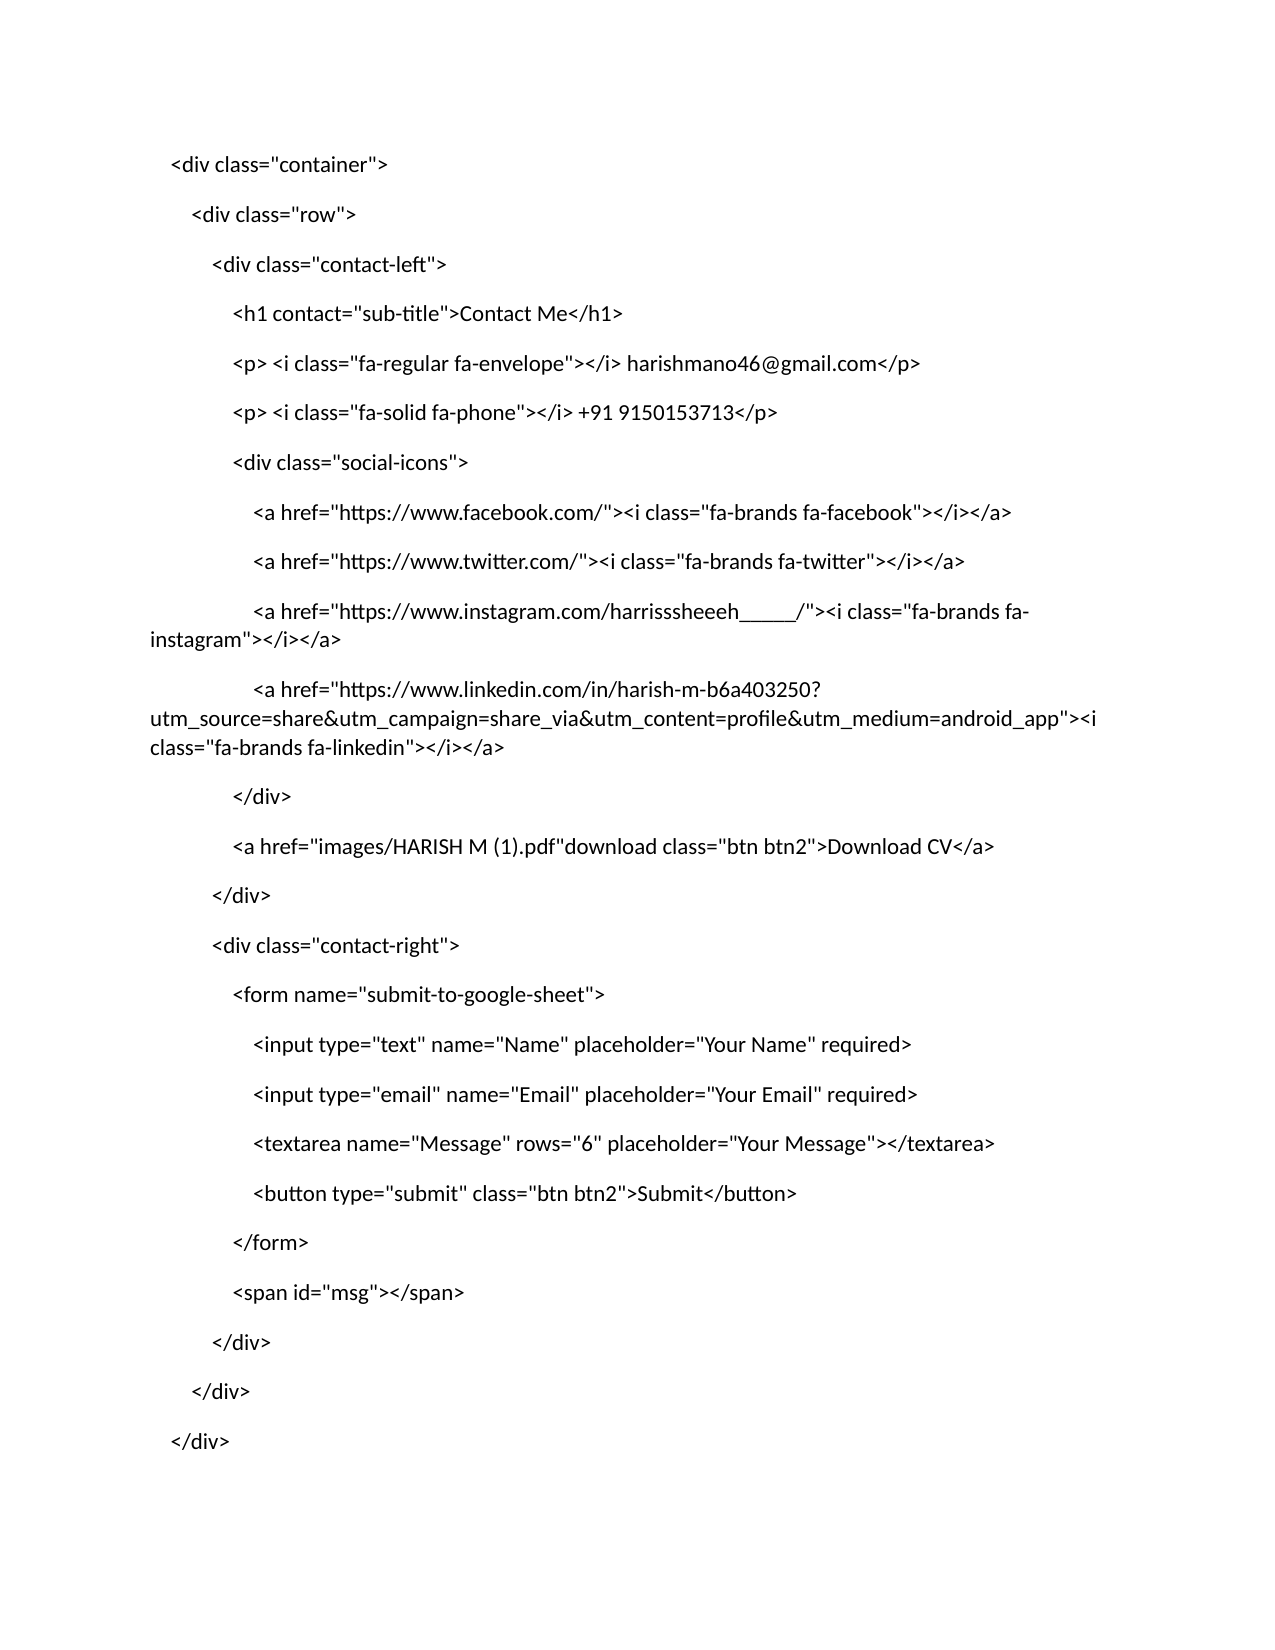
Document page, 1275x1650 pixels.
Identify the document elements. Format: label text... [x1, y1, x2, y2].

text <p> <i class="fa-solid fa-phone"></i> +91 9150153713</p> [150, 398, 1125, 427]
text <button type="submit" class="btn btn2">Submit</button> [150, 1178, 1125, 1207]
text <input type="email" name="Email" placeholder="Your Email" required> [150, 1079, 1125, 1108]
text <textarea name="Message" rows="6" placeholder="Your Message"></textarea> [150, 1129, 1125, 1157]
text </div> [150, 1426, 1125, 1455]
text <div class="contact-right"> [150, 930, 1125, 959]
text <span id="msg"></span> [150, 1277, 1125, 1306]
text </div> [150, 1327, 1125, 1356]
text <a href="https://www.facebook.com/"><i class="fa-brands fa-facebook"></i></a> [150, 497, 1125, 526]
text <div class="container"> [150, 150, 1125, 179]
text <form name="submit-to-google-sheet"> [150, 980, 1125, 1009]
text </form> [150, 1228, 1125, 1257]
text </div> [150, 1377, 1125, 1405]
text <h1 contact="sub-title">Contact Me</h1> [150, 299, 1125, 327]
text <a href="https://www.twitter.com/"><i class="fa-brands fa-twitter"></i></a> [150, 547, 1125, 575]
text </div> [150, 881, 1125, 909]
text <a href="https://www.linkedin.com/in/harish-m-b6a403250?utm_source=share&utm_campaign=share_via&utm_content=profile&utm_medium=android_app"><i class="fa-brands fa-linkedin"></i></a> [150, 674, 1125, 761]
text <div class="row"> [150, 199, 1125, 228]
text <div class="social-icons"> [150, 447, 1125, 476]
text <div class="contact-left"> [150, 249, 1125, 278]
text </div> [150, 782, 1125, 810]
text <p> <i class="fa-regular fa-envelope"></i> harishmano46@gmail.com</p> [150, 348, 1125, 377]
text <a href="images/HARISH M (1).pdf"download class="btn btn2">Download CV</a> [150, 831, 1125, 860]
text <input type="text" name="Name" placeholder="Your Name" required> [150, 1029, 1125, 1058]
text <a href="https://www.instagram.com/harrisssheeeh_____/"><i class="fa-brands fa-instagram"></i></a> [150, 596, 1125, 654]
